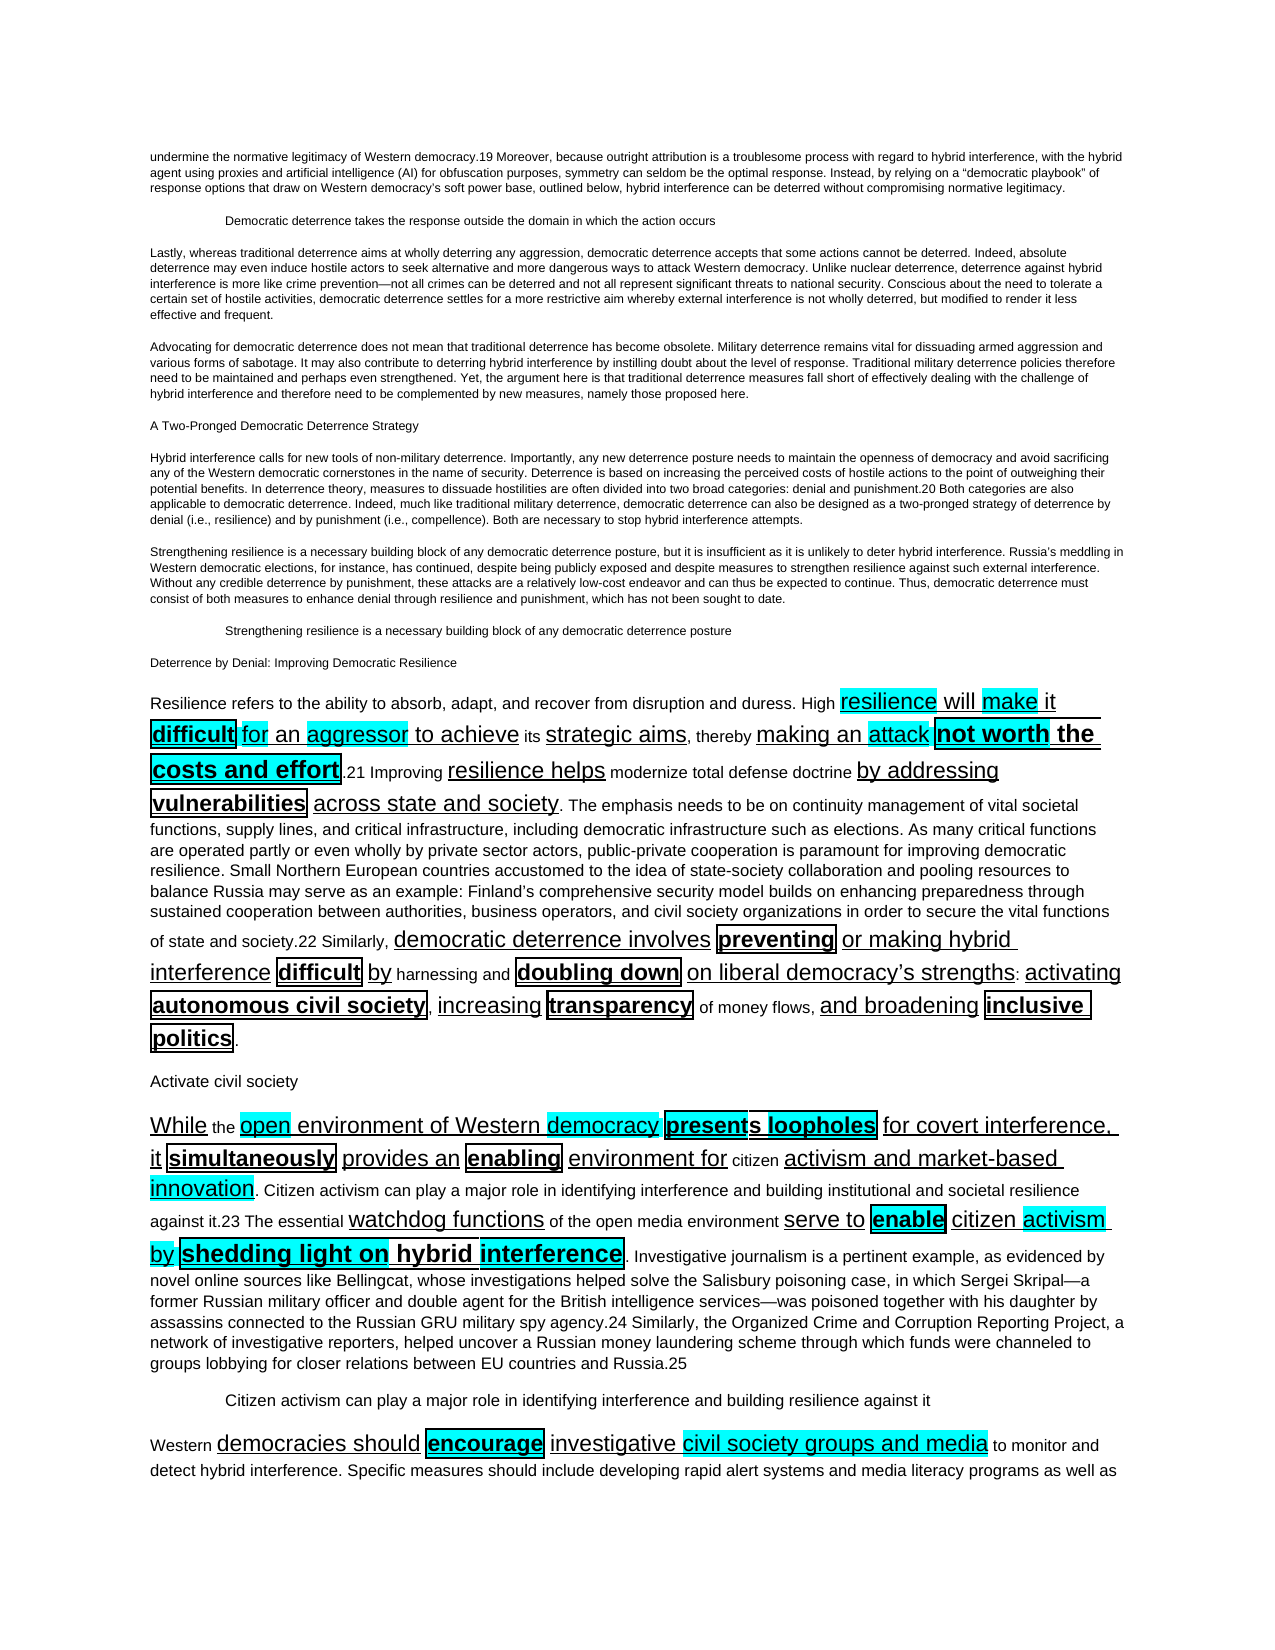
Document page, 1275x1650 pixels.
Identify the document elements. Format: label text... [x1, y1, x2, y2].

text A Two-Pronged Democratic Deterrence Strategy [150, 418, 1125, 433]
text Democratic deterrence takes the response outside the domain in which the action occurs [150, 213, 1125, 228]
text Advocating for democratic deterrence does not mean that traditional deterrence has become obsolete. Military deterrence remains vital for dissuading armed aggression and various forms of sabotage. It may also contribute to deterring hybrid interference by instilling doubt about the level of response. Traditional military deterrence policies therefore need to be maintained and perhaps even strengthened. Yet, the argument here is that traditional deterrence measures fall short of effectively dealing with the challenge of hybrid interference and therefore need to be complemented by new measures, namely those proposed here. [150, 340, 1125, 401]
text Citizen activism can play a major role in identifying interference and building resilience against it [150, 1391, 1125, 1410]
text Strengthening resilience is a necessary building block of any democratic deterrence posture, but it is insufficient as it is unlikely to deter hybrid interference. Russia’s meddling in Western democratic elections, for instance, has continued, despite being publicly exposed and despite measures to strengthen resilience against such external interference. Without any credible deterrence by punishment, these attacks are a relatively low-cost endeavor and can thus be expected to continue. Thus, democratic deterrence must consist of both measures to enhance denial through resilience and punishment, which has not been sought to date. [150, 545, 1125, 606]
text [150, 150, 1125, 195]
text Deterrence by Denial: Improving Democratic Resilience [150, 656, 1125, 670]
text Activate civil society [150, 1072, 1125, 1091]
text Resilience refers to the ability to absorb, adapt, and recover from disruption and duress. High resilience will make it difficult for an aggressor to achieve its strategic aims, thereby making an attack not worth the costs and effort.21 Improving resilience helps modernize total defense doctrine by addressing vulnerabilities across state and society. The emphasis needs to be on continuity management of vital societal functions, supply lines, and critical infrastructure, including democratic infrastructure such as elections. As many critical functions are operated partly or even wholly by private sector actors, public-private cooperation is paramount for improving democratic resilience. Small Northern European countries accustomed to the idea of state-society collaboration and pooling resources to balance Russia may serve as an example: Finland’s comprehensive security model builds on enhancing preparedness through sustained cooperation between authorities, business operators, and civil society organizations in order to secure the vital functions of state and society.22 Similarly, democratic deterrence involves preventing or making hybrid interference difficult by harnessing and doubling down on liberal democracy’s strengths: activating autonomous civil society, increasing transparency of money flows, and broadening inclusive politics. [150, 688, 1125, 1053]
text While the open environment of Western democracy presents loopholes for covert interference, it simultaneously provides an enabling environment for citizen activism and market-based innovation. Citizen activism can play a major role in identifying interference and building institutional and societal resilience against it.23 The essential watchdog functions of the open media environment serve to enable citizen activism by shedding light on hybrid interference. Investigative journalism is a pertinent example, as evidenced by novel online sources like Bellingcat, whose investigations helped solve the Salisbury poisoning case, in which Sergei Skripal—a former Russian military officer and double agent for the British intelligence services—was poisoned together with his daughter by assassins connected to the Russian GRU military spy agency.24 Similarly, the Organized Crime and Corruption Reporting Project, a network of investigative reporters, helped uncover a Russian money laundering scheme through which funds were channeled to groups lobbying for closer relations between EU countries and Russia.25 [150, 1109, 1125, 1373]
text Hybrid interference calls for new tools of non-military deterrence. Importantly, any new deterrence posture needs to maintain the openness of democracy and avoid sacrificing any of the Western democratic cornerstones in the name of security. Deterrence is based on increasing the perceived costs of hostile actions to the point of outweighing their potential benefits. In deterrence theory, measures to dissuade hostilities are often divided into two broad categories: denial and punishment.20 Both categories are also applicable to democratic deterrence. Indeed, much like traditional military deterrence, democratic deterrence can also be designed as a two-pronged strategy of deterrence by denial (i.e., resilience) and by punishment (i.e., compellence). Both are necessary to stop hybrid interference attempts. [150, 451, 1125, 527]
text Lastly, whereas traditional deterrence aims at wholly deterring any aggression, democratic deterrence accepts that some actions cannot be deterred. Indeed, absolute deterrence may even induce hostile actors to seek alternative and more dangerous ways to attack Western democracy. Unlike nuclear deterrence, deterrence against hybrid interference is more like crime prevention—not all crimes can be deterred and not all represent significant threats to national security. Conscious about the need to tolerate a certain set of hostile activities, democratic deterrence settles for a more restrictive aim whereby external interference is not wholly deterred, but modified to render it less effective and frequent. [150, 245, 1125, 322]
text Strengthening resilience is a necessary building block of any democratic deterrence posture [150, 624, 1125, 638]
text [150, 1428, 1125, 1479]
